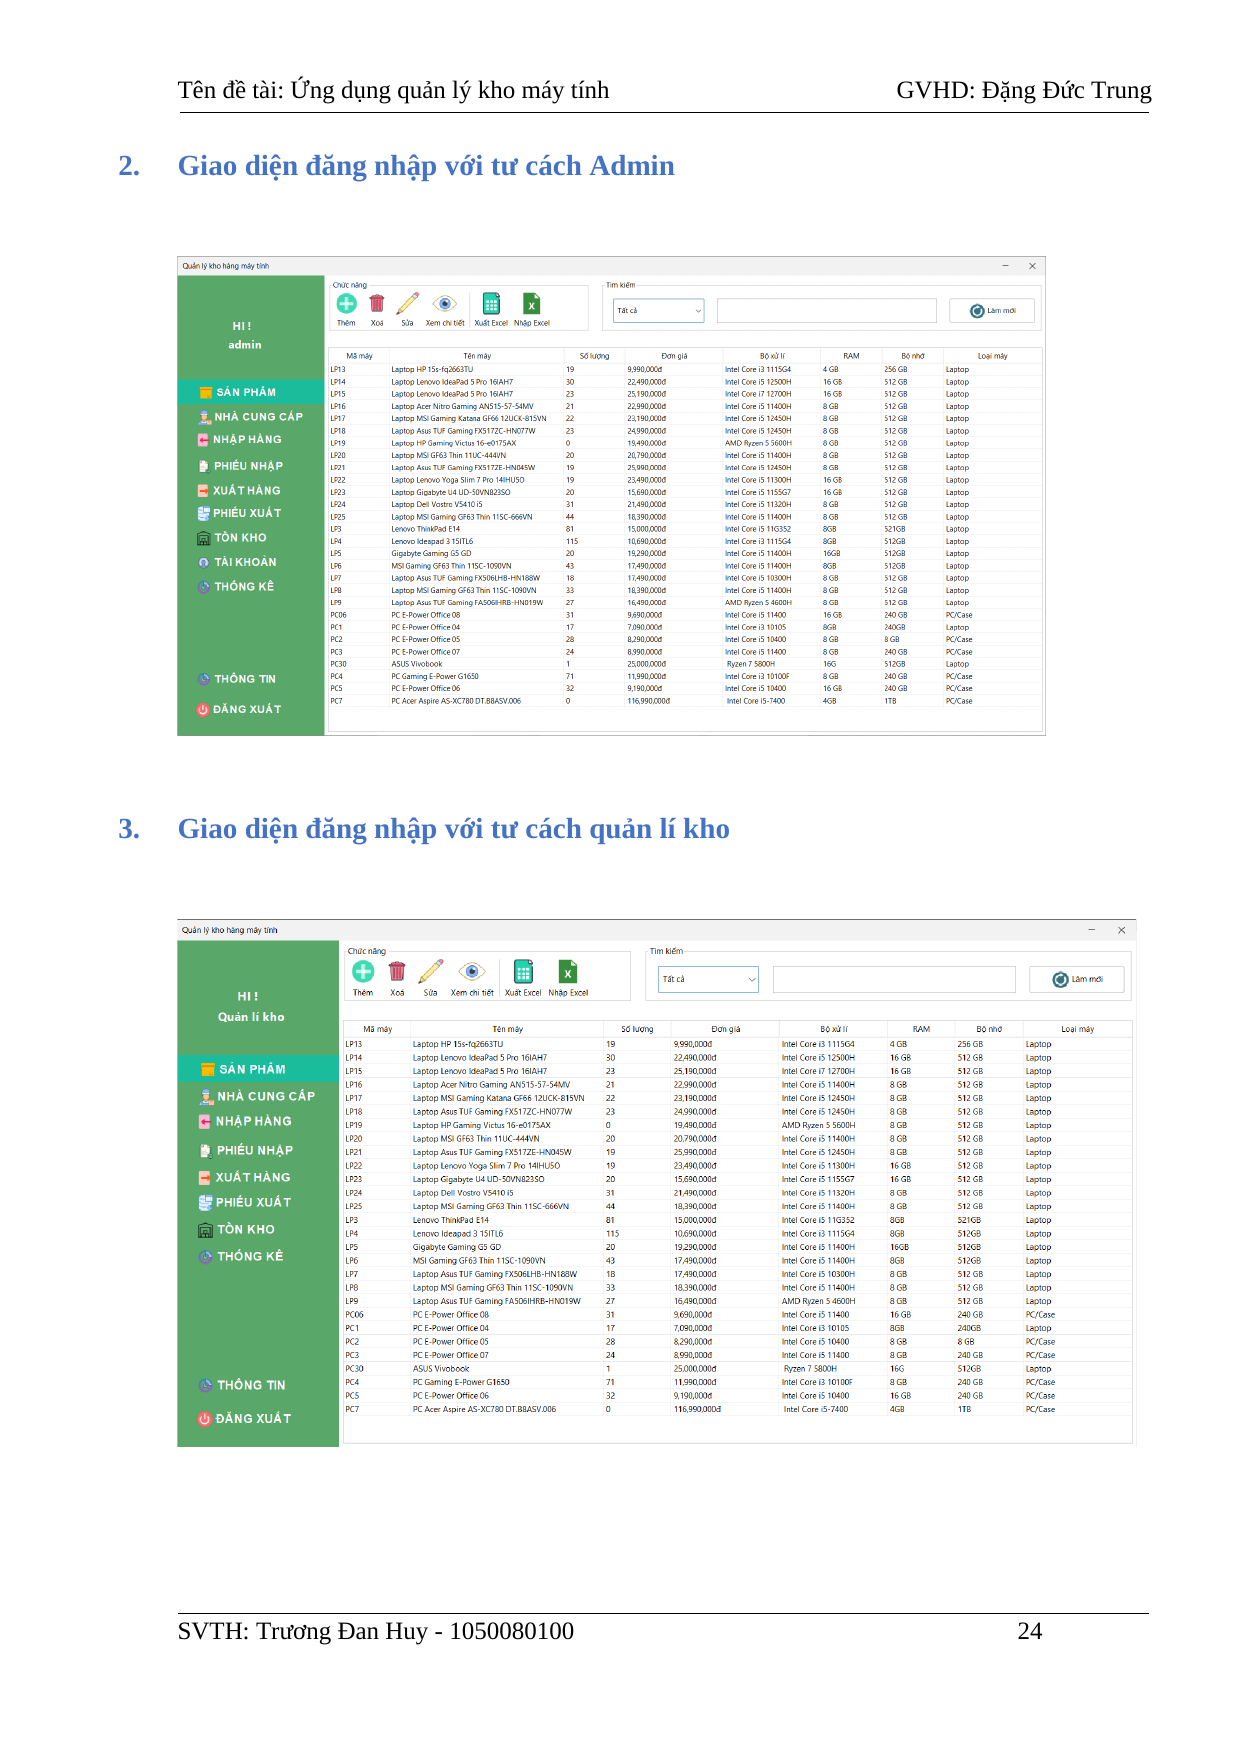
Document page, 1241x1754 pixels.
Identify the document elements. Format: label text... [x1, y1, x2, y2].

picture [177, 919, 1137, 1447]
list Giao diện đăng nhập với tư cách Admin [118, 148, 1152, 181]
list Giao diện đăng nhập với tư cách quản lí kho [118, 811, 1152, 844]
picture [177, 256, 1046, 736]
